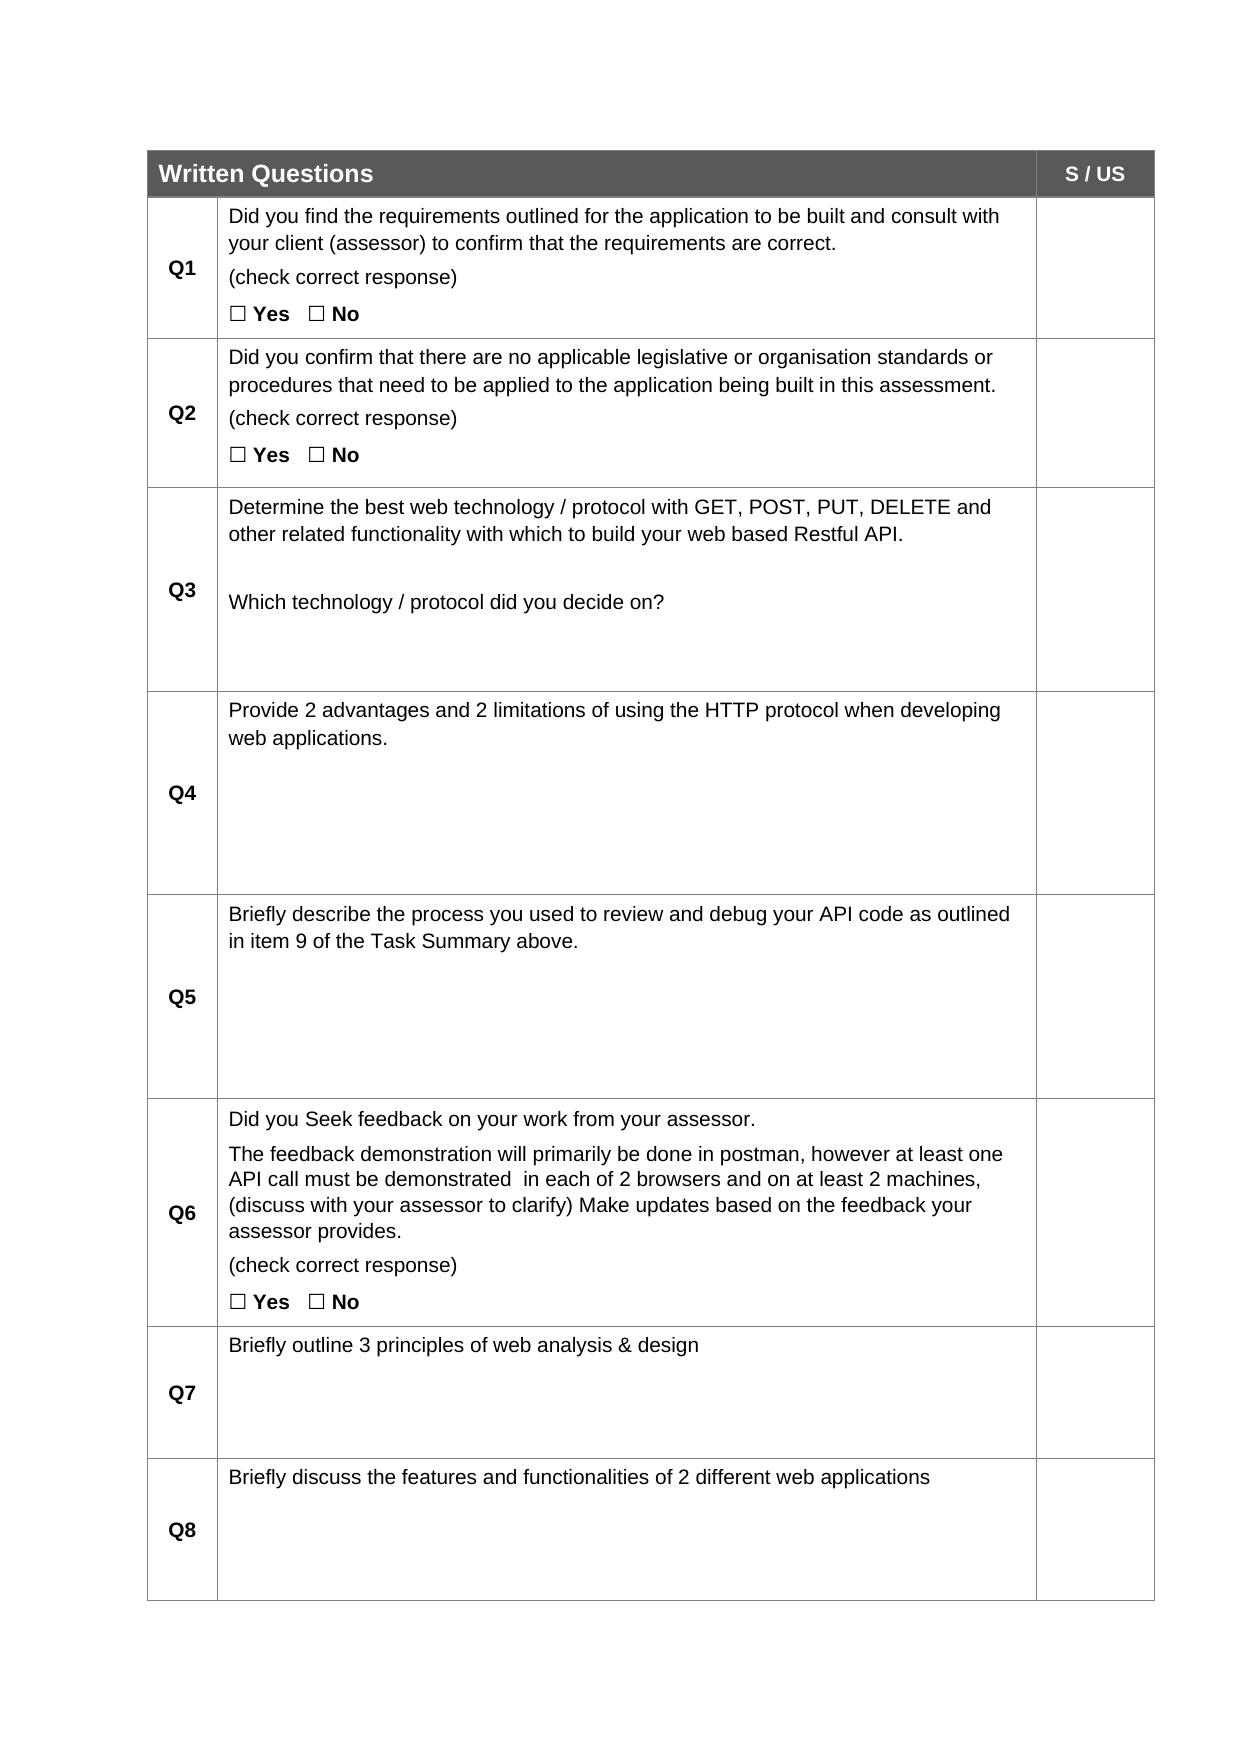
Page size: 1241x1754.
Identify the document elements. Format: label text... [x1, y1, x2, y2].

table_cell Q3 [148, 488, 217, 691]
table_cell [1037, 692, 1154, 894]
table_cell Briefly discuss the features and functionalities of 2 different web applications [218, 1459, 1036, 1600]
table_header Written Questions [148, 151, 1036, 196]
table_cell Q7 [148, 1327, 217, 1458]
table_cell Q5 [148, 895, 217, 1098]
table_cell Provide 2 advantages and 2 limitations of using the HTTP protocol when developing web applications. [218, 692, 1036, 894]
table_cell Briefly describe the process you used to review and debug your API code as outlined in item 9 of the Task Summary above. [218, 895, 1036, 1098]
table_cell Did you confirm that there are no applicable legislative or organisation standards or procedures that need to be applied to the application being built in this assessment. (check correct response) Yes No [218, 339, 1036, 487]
table_cell Q6 [148, 1099, 217, 1326]
table_cell [1037, 1099, 1154, 1326]
table_cell Did you Seek feedback on your work from your assessor. The feedback demonstration will primarily be done in postman, however at least one API call must be demonstrated in each of 2 browsers and on at least 2 machines, (discuss with your assessor to clarify) Make updates based on the feedback your assessor provides. (check correct response) Yes No [218, 1099, 1036, 1326]
table_cell Q4 [148, 692, 217, 894]
table_cell [1037, 1327, 1154, 1458]
table_cell [1037, 895, 1154, 1098]
table_cell [1037, 488, 1154, 691]
table_cell Q8 [148, 1459, 217, 1600]
table_cell Q2 [148, 339, 217, 487]
table_cell Briefly outline 3 principles of web analysis & design [218, 1327, 1036, 1458]
table_cell Determine the best web technology / protocol with GET, POST, PUT, DELETE and other related functionality with which to build your web based Restful API. Which technology / protocol did you decide on? [218, 488, 1036, 691]
table_cell Did you find the requirements outlined for the application to be built and consult with your client (assessor) to confirm that the requirements are correct. (check correct response) Yes No [218, 198, 1036, 338]
table_cell [1037, 339, 1154, 487]
table_cell [1037, 198, 1154, 338]
table_header S / US [1037, 151, 1154, 196]
table_cell Q1 [148, 198, 217, 338]
table_cell [1037, 1459, 1154, 1600]
